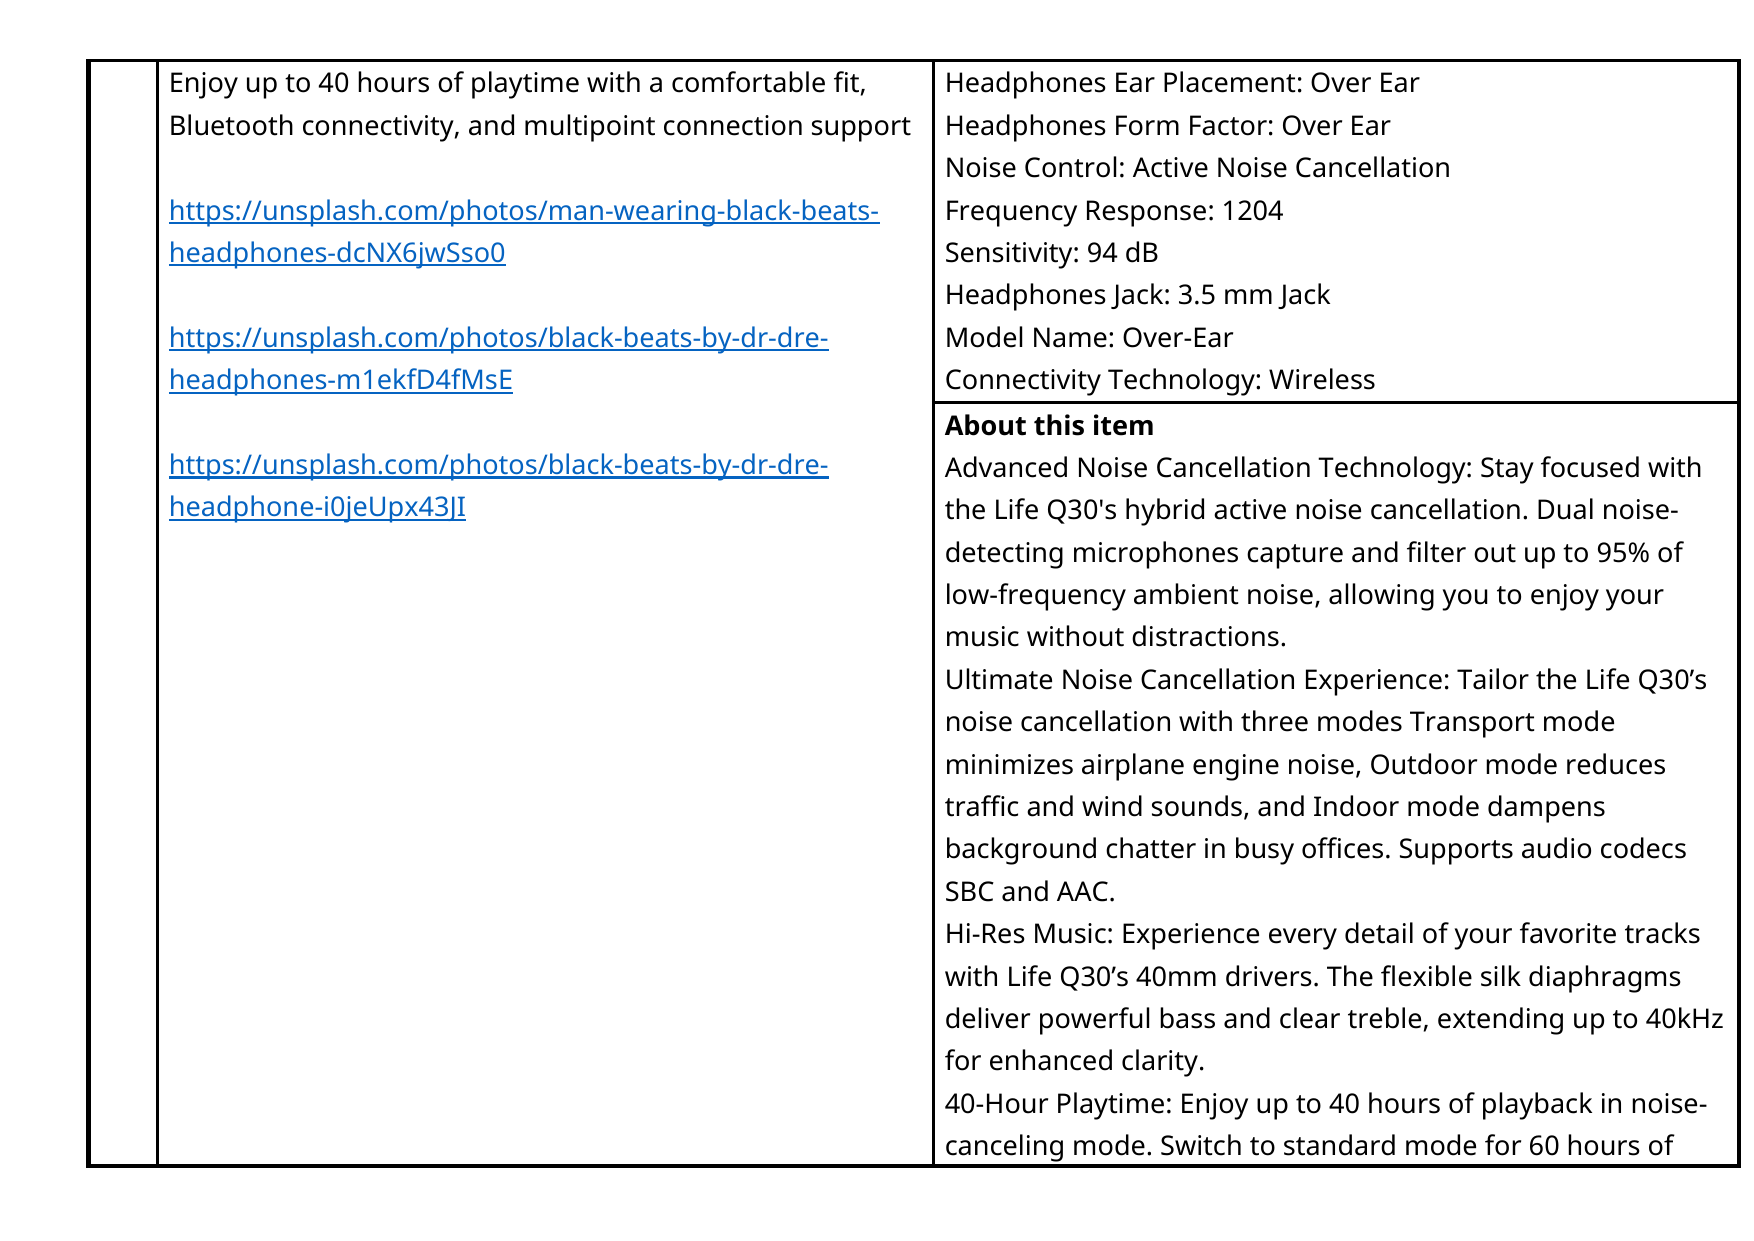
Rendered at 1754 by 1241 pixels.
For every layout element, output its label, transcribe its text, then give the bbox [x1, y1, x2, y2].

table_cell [935, 404, 1737, 1163]
table_cell 6 [91, 62, 156, 1163]
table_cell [935, 62, 1737, 401]
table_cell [159, 62, 932, 1163]
